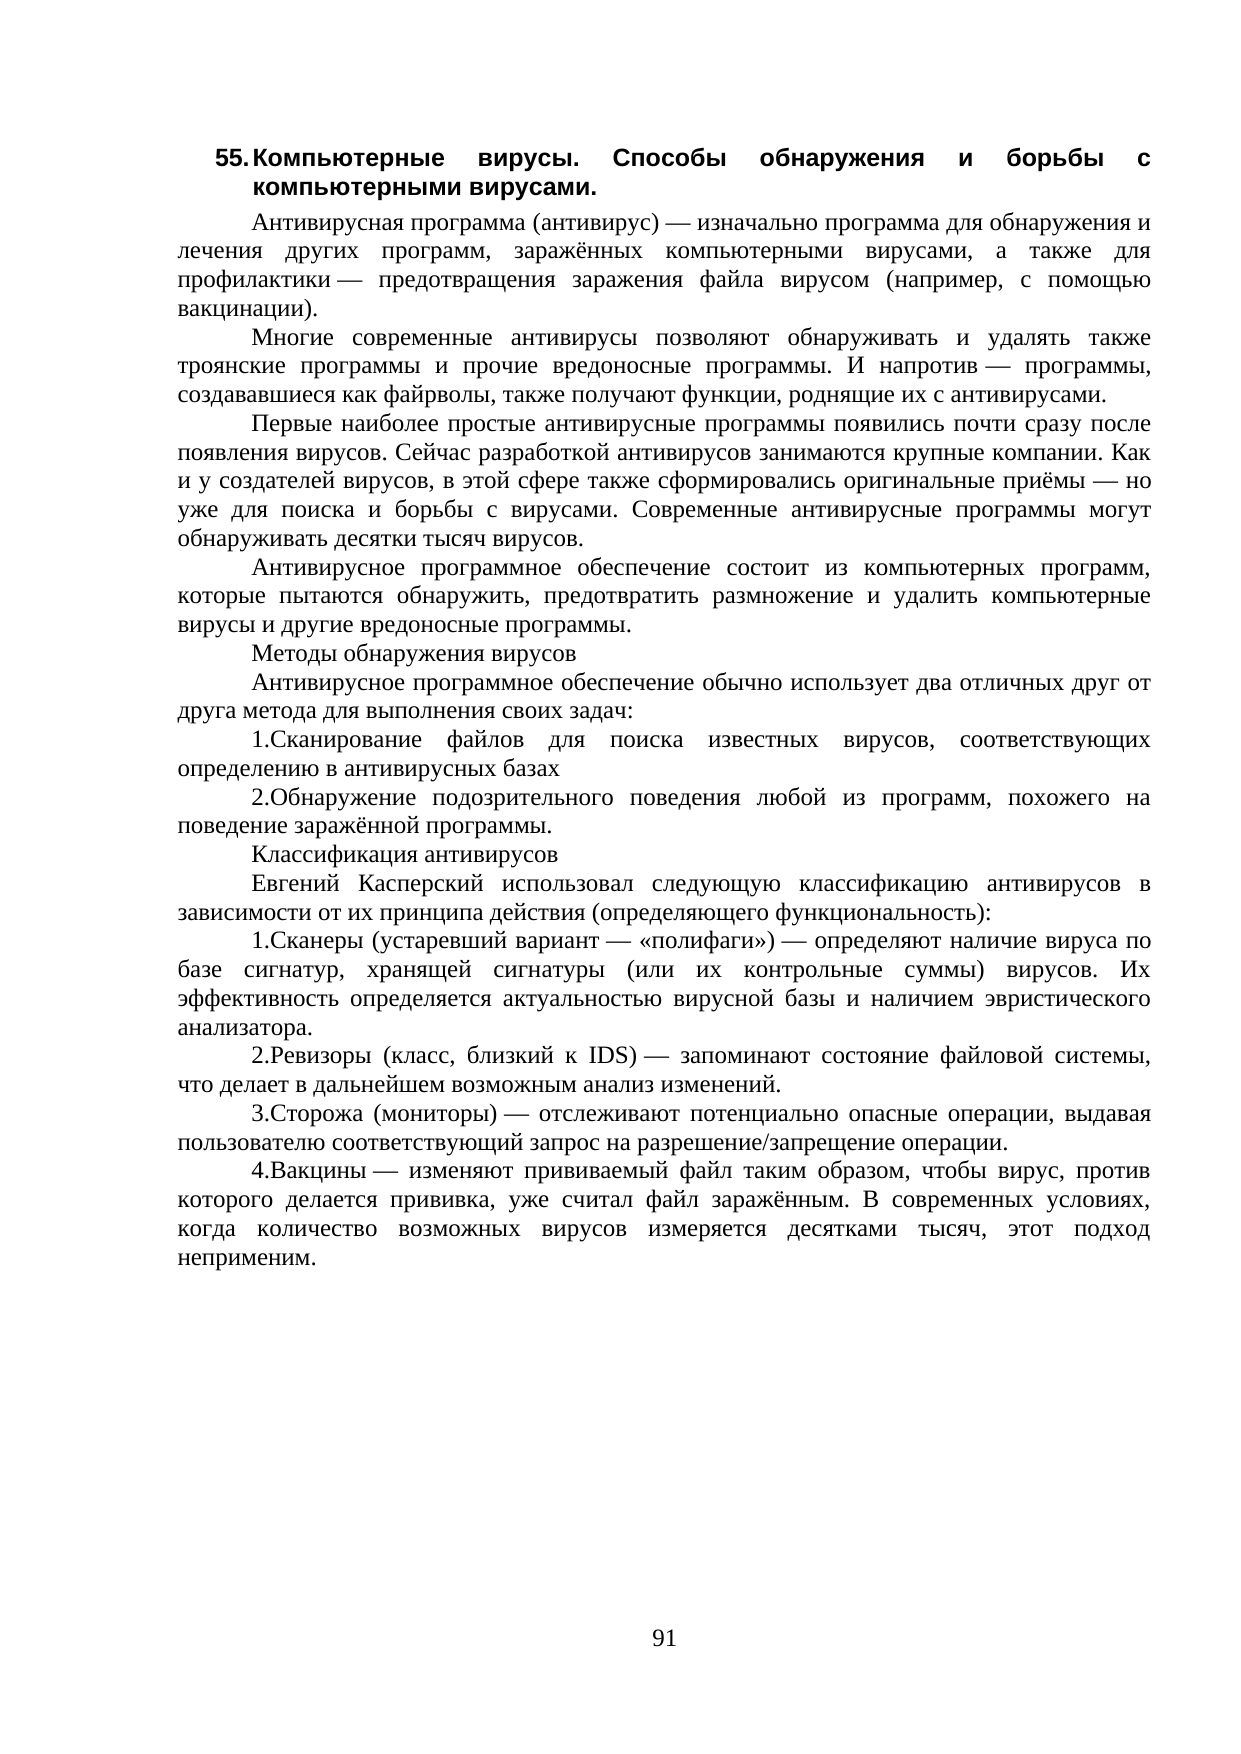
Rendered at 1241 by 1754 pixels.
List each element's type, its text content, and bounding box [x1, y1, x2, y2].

text Антивирусная программа (антивирус) — изначально программа для обнаружения и лечения других программ, заражённых компьютерными вирусами, а также для профилактики — предотвращения заражения файла вирусом (например, с помощью вакцинации). [177, 207, 1152, 322]
text Методы обнаружения вирусов [177, 638, 1152, 667]
text 4.Вакцины — изменяют прививаемый файл таким образом, чтобы вирус, против которого делается прививка, уже считал файл заражённым. В современных условиях, когда количество возможных вирусов измеряется десятками тысяч, этот подход неприменим. [177, 1156, 1152, 1271]
text 2.Обнаружение подозрительного поведения любой из программ, похожего на поведение заражённой программы. [177, 782, 1152, 839]
text Классификация антивирусов [177, 839, 1152, 868]
text Первые наиболее простые антивирусные программы появились почти сразу после появления вирусов. Сейчас разработкой антивирусов занимаются крупные компании. Как и у создателей вирусов, в этой сфере также сформировались оригинальные приёмы — но уже для поиска и борьбы с вирусами. Современные антивирусные программы могут обнаруживать десятки тысяч вирусов. [177, 408, 1152, 552]
text Антивирусное программное обеспечение обычно использует два отличных друг от друга метода для выполнения своих задач: [177, 667, 1152, 724]
text Антивирусное программное обеспечение состоит из компьютерных программ, которые пытаются обнаружить, предотвратить размножение и удалить компьютерные вирусы и другие вредоносные программы. [177, 552, 1152, 638]
text 1.Сканирование файлов для поиска известных вирусов, соответствующих определению в антивирусных базах [177, 724, 1152, 782]
text 3.Сторожа (мониторы) — отслеживают потенциально опасные операции, выдавая пользователю соответствующий запрос на разрешение/запрещение операции. [177, 1098, 1152, 1156]
text Многие современные антивирусы позволяют обнаруживать и удалять также троянские программы и прочие вредоносные программы. И напротив — программы, создававшиеся как файрволы, также получают функции, роднящие их с антивирусами. [177, 322, 1152, 408]
subtitle Компьютерные вирусы. Способы обнаружения и борьбы с компьютерными вирусами. [215, 143, 1152, 201]
text 1.Сканеры (устаревший вариант — «полифаги») — определяют наличие вируса по базе сигнатур, хранящей сигнатуры (или их контрольные суммы) вирусов. Их эффективность определяется актуальностью вирусной базы и наличием эвристического анализатора. [177, 926, 1152, 1041]
text Евгений Касперский использовал следующую классификацию антивирусов в зависимости от их принципа действия (определяющего функциональность): [177, 868, 1152, 926]
text 2.Ревизоры (класс, близкий к IDS) — запоминают состояние файловой системы, что делает в дальнейшем возможным анализ изменений. [177, 1041, 1152, 1098]
